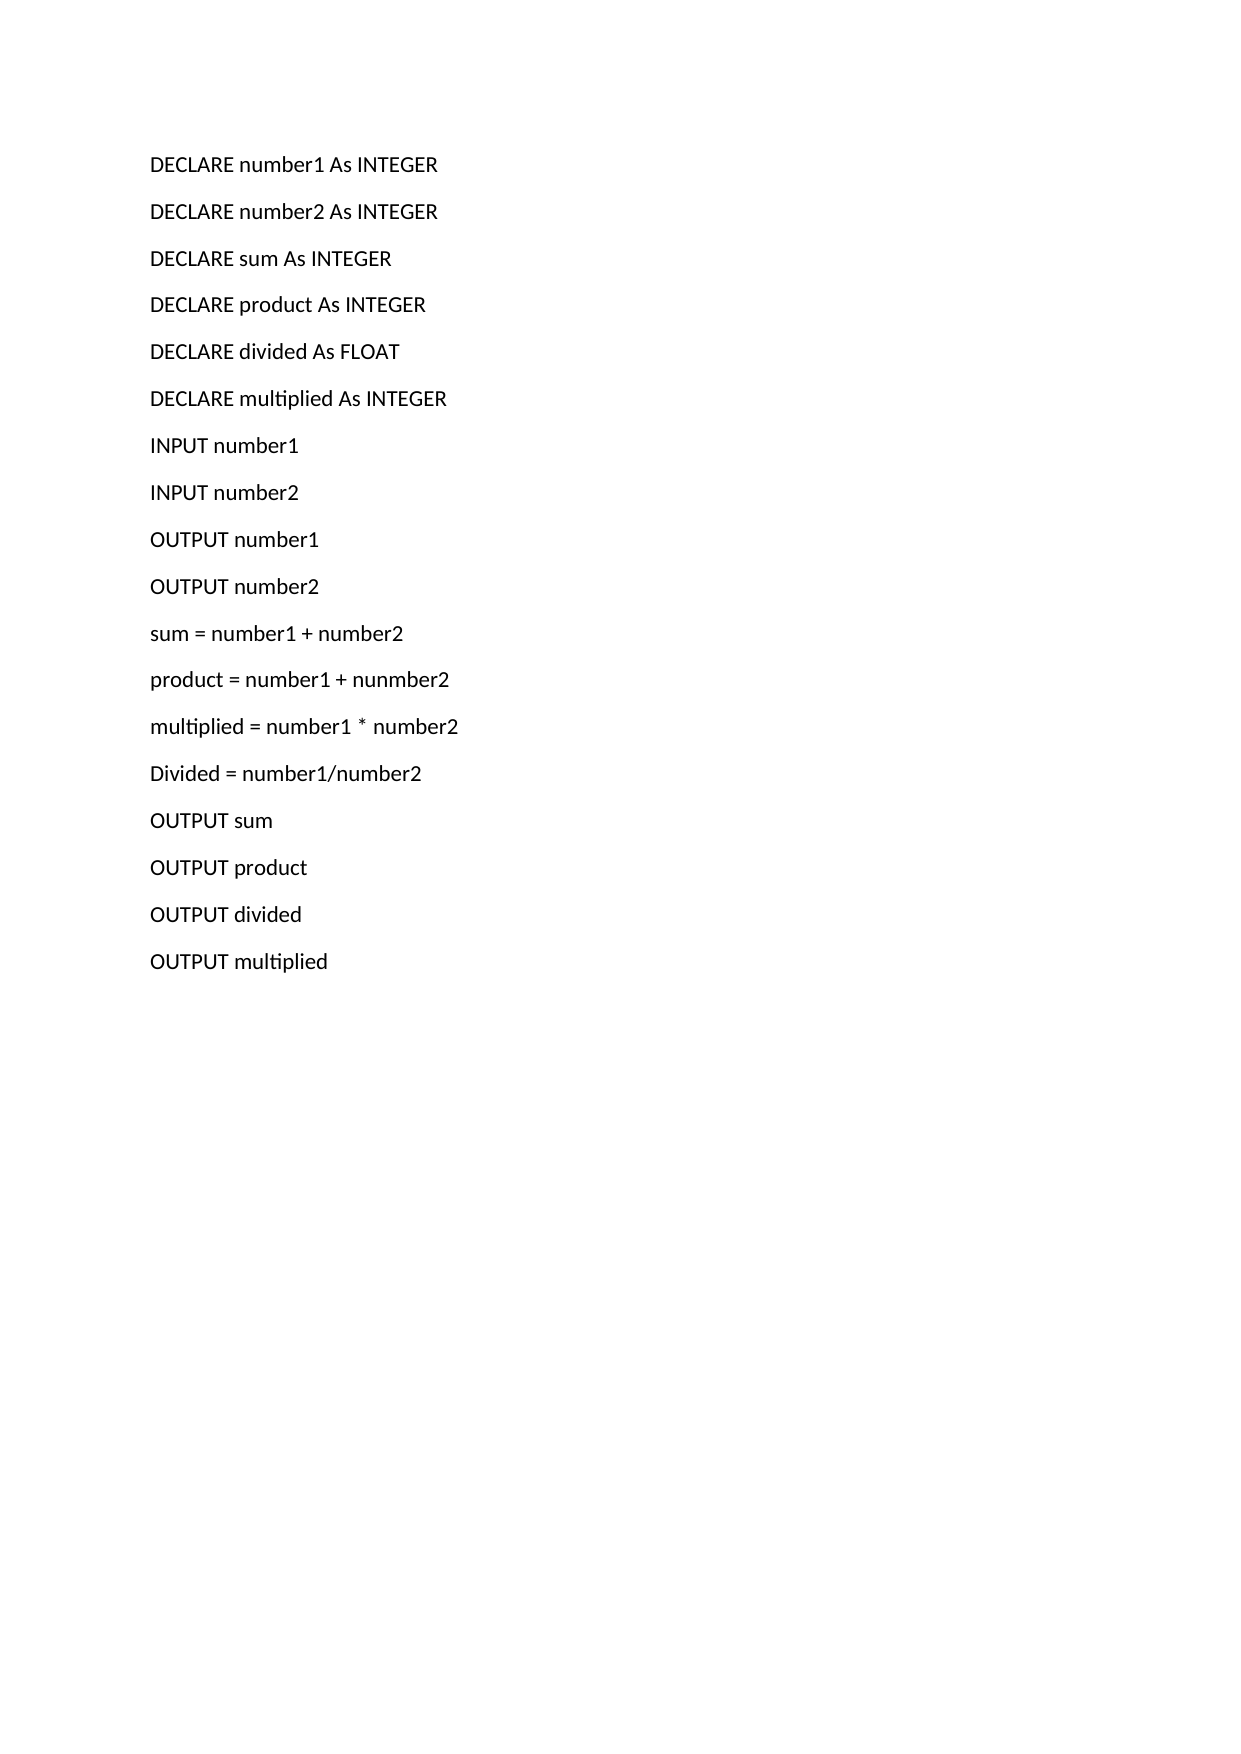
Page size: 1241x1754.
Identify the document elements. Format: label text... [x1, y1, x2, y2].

text OUTPUT product [150, 853, 1090, 881]
text OUTPUT divided [150, 900, 1090, 928]
text sum = number1 + number2 [150, 619, 1090, 647]
text DECLARE product As INTEGER [150, 291, 1090, 319]
text INPUT number2 [150, 478, 1090, 506]
text OUTPUT multiplied [150, 947, 1090, 975]
text DECLARE number1 As INTEGER [150, 150, 1090, 178]
text product = number1 + nunmber2 [150, 666, 1090, 694]
text DECLARE number2 As INTEGER [150, 197, 1090, 225]
text DECLARE multiplied As INTEGER [150, 384, 1090, 412]
text OUTPUT number2 [150, 572, 1090, 600]
text OUTPUT number1 [150, 525, 1090, 553]
text DECLARE sum As INTEGER [150, 244, 1090, 272]
text Divided = number1/number2 [150, 759, 1090, 787]
text multiplied = number1 * number2 [150, 712, 1090, 741]
text INPUT number1 [150, 431, 1090, 459]
text OUTPUT sum [150, 806, 1090, 834]
text DECLARE divided As FLOAT [150, 337, 1090, 366]
